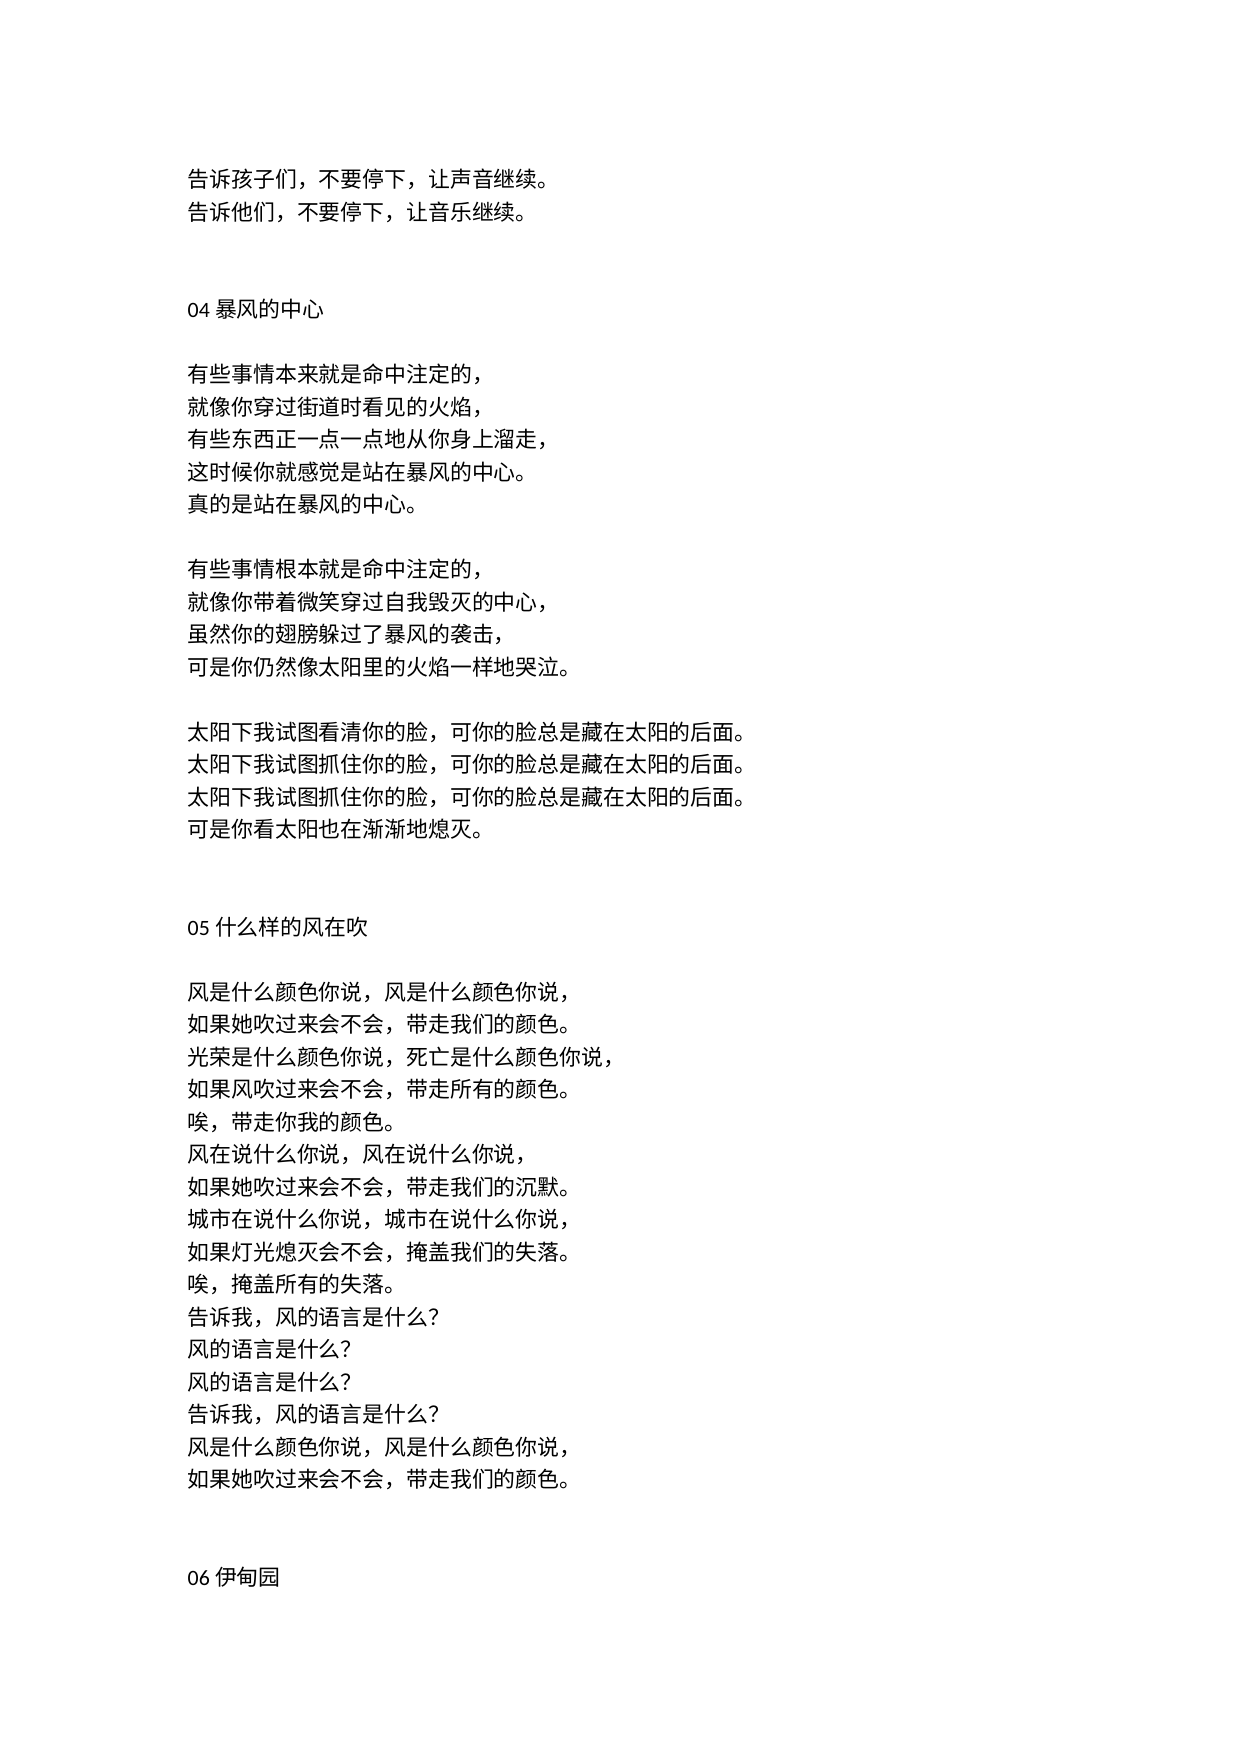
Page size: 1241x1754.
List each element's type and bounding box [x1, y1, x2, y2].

text [187, 162, 1053, 1592]
